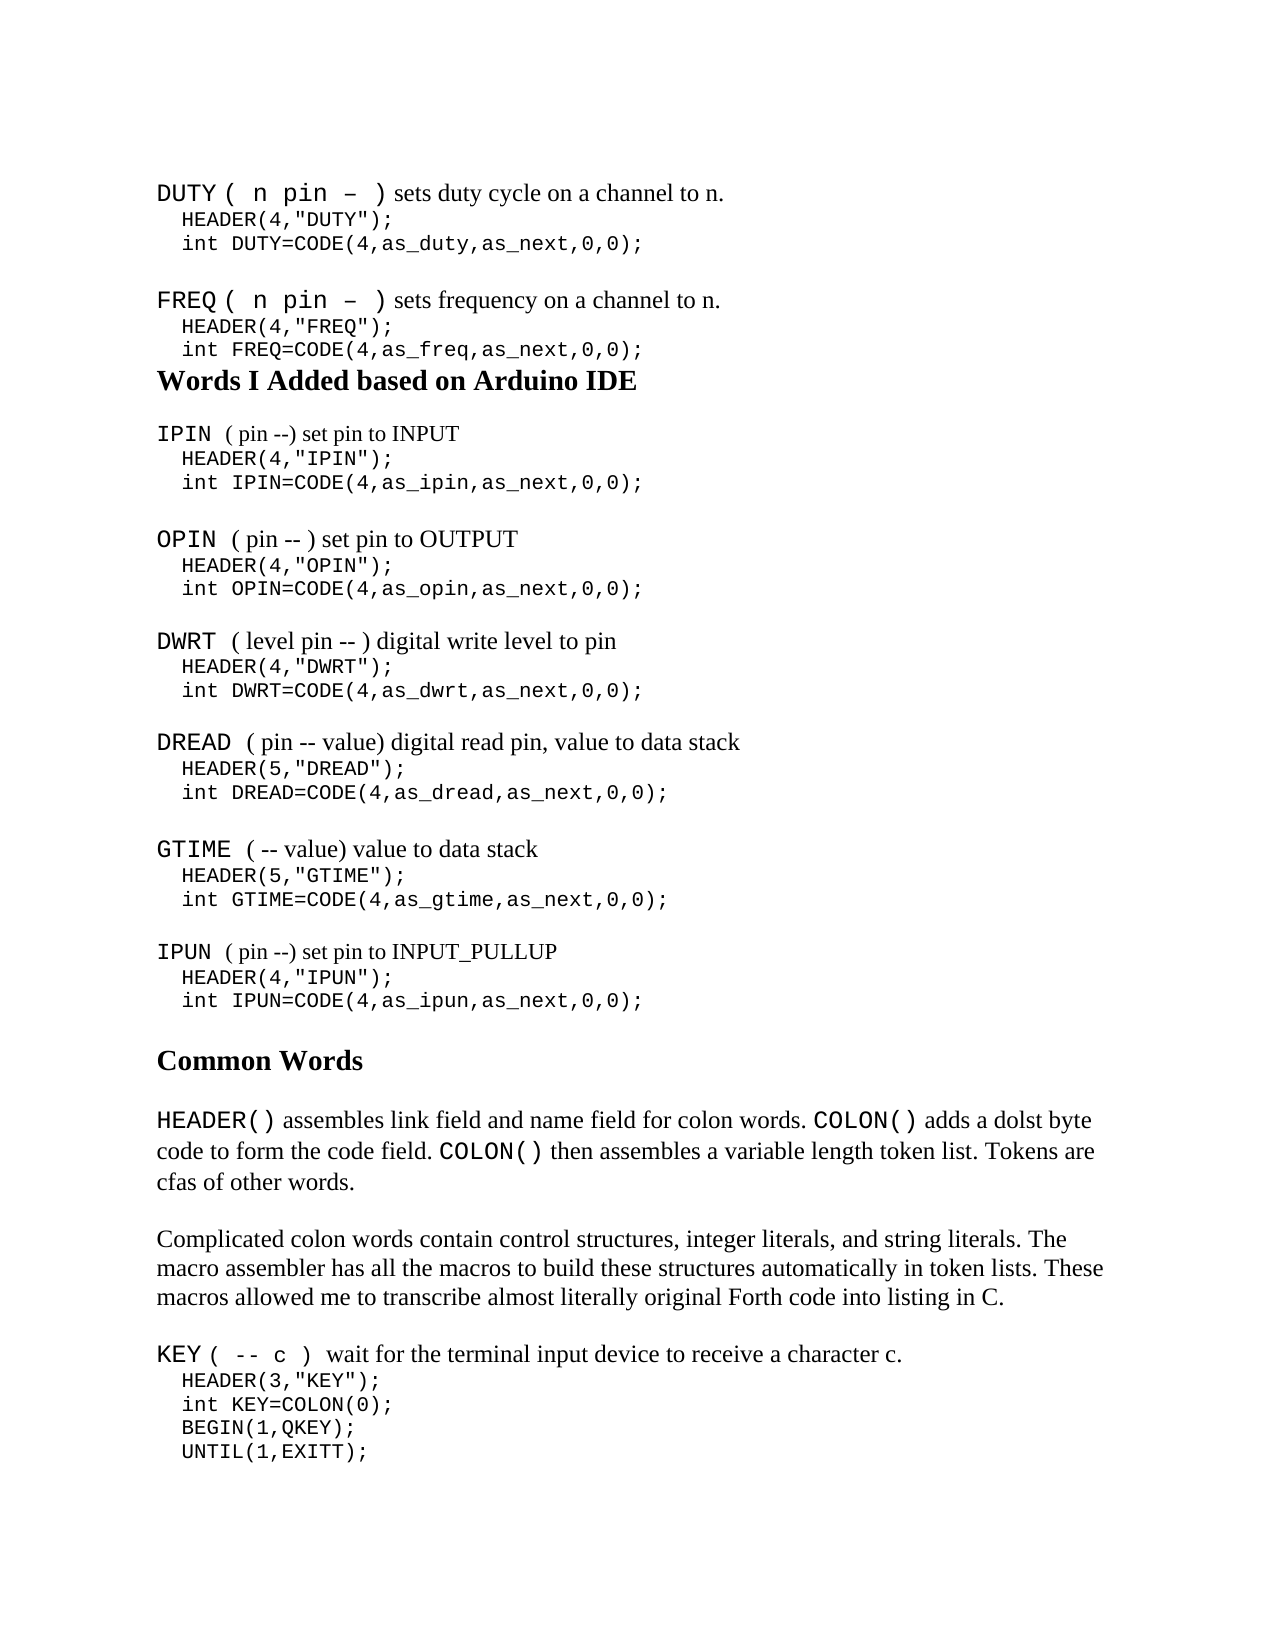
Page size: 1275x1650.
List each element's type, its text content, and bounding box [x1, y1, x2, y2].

text Complicated colon words contain control structures, integer literals, and string literals. The macro assembler has all the macros to build these structures automatically in token lists. These macros allowed me to transcribe almost literally original Forth code into listing in C. [156, 1224, 1118, 1310]
text HEADER() assembles link field and name field for colon words. COLON() adds a dolst byte code to form the code field. COLON() then assembles a variable length token list. Tokens are cfas of other words. [156, 1105, 1118, 1195]
text int DWRT=CODE(4,as_dwrt,as_next,0,0); [156, 680, 1118, 704]
text HEADER(4,"FREQ"); [156, 316, 1118, 339]
text HEADER(5,"DREAD"); [156, 758, 1118, 782]
text DREAD ( pin -- value) digital read pin, value to data stack [156, 727, 1118, 758]
text DUTY ( n pin – ) sets duty cycle on a channel to n. [156, 178, 1118, 209]
text UNTIL(1,EXITT); [156, 1441, 1118, 1464]
text int FREQ=CODE(4,as_freq,as_next,0,0); [156, 339, 1118, 363]
text HEADER(5,"GTIME"); [156, 865, 1118, 889]
text Common Words [156, 1043, 1118, 1076]
text int IPIN=CODE(4,as_ipin,as_next,0,0); [156, 472, 1118, 496]
text HEADER(4,"IPUN"); [156, 967, 1118, 990]
text BEGIN(1,QKEY); [156, 1417, 1118, 1441]
text KEY ( -- c ) wait for the terminal input device to receive a character c. [156, 1339, 1118, 1370]
text FREQ ( n pin – ) sets frequency on a channel to n. [156, 285, 1118, 316]
text int KEY=COLON(0); [156, 1394, 1118, 1417]
text IPUN ( pin --) set pin to INPUT_PULLUP [156, 938, 1118, 967]
text Words I Added based on Arduino IDE [156, 363, 1118, 396]
text HEADER(4,"DWRT"); [156, 657, 1118, 680]
text HEADER(3,"KEY"); [156, 1370, 1118, 1394]
text int DREAD=CODE(4,as_dread,as_next,0,0); [156, 782, 1118, 806]
text IPIN ( pin --) set pin to INPUT [156, 420, 1118, 448]
text int DUTY=CODE(4,as_duty,as_next,0,0); [156, 233, 1118, 256]
text DWRT ( level pin -- ) digital write level to pin [156, 626, 1118, 657]
text OPIN ( pin -- ) set pin to OUTPUT [156, 524, 1118, 555]
text HEADER(4,"IPIN"); [156, 448, 1118, 472]
text HEADER(4,"OPIN"); [156, 555, 1118, 578]
text GTIME ( -- value) value to data stack [156, 834, 1118, 865]
text int IPUN=CODE(4,as_ipun,as_next,0,0); [156, 990, 1118, 1014]
text HEADER(4,"DUTY"); [156, 209, 1118, 233]
text int GTIME=CODE(4,as_gtime,as_next,0,0); [156, 889, 1118, 912]
text int OPIN=CODE(4,as_opin,as_next,0,0); [156, 578, 1118, 602]
